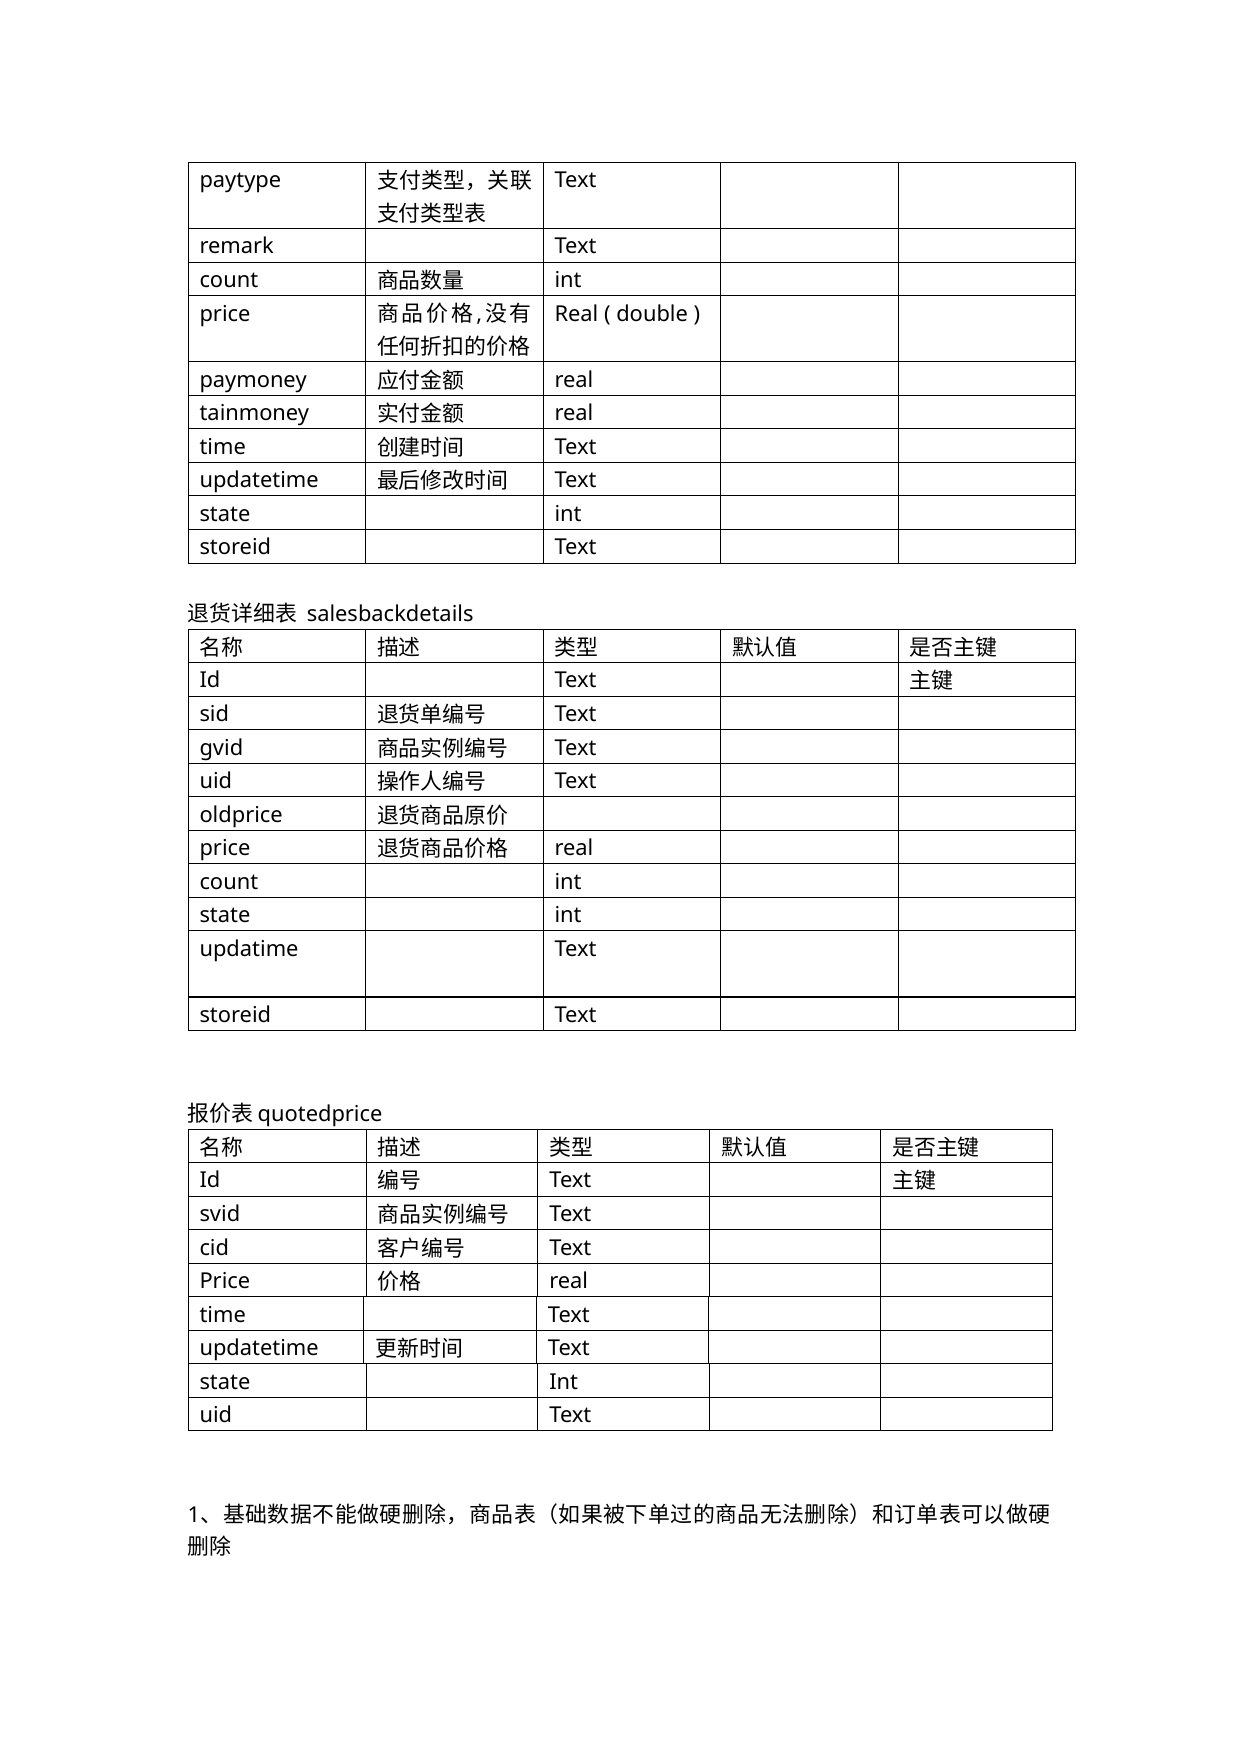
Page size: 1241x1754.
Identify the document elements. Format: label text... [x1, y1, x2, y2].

table_cell [881, 1230, 1052, 1263]
table_cell count [189, 263, 365, 295]
table_cell [710, 1197, 880, 1229]
table_header 类型 [538, 1130, 709, 1162]
table_header 描述 [367, 1130, 537, 1162]
table_cell [721, 163, 898, 228]
table_cell 退货商品价格 [366, 831, 543, 863]
table_cell count [189, 864, 365, 897]
table_cell 商品实例编号 [366, 730, 543, 763]
table_cell [881, 1398, 1052, 1430]
text 报价表quotedprice [187, 1096, 1053, 1128]
table_cell int [544, 864, 720, 897]
table_header 是否主键 [881, 1130, 1052, 1162]
table_cell Text [544, 764, 720, 796]
table_cell [364, 1297, 536, 1330]
table_cell updatime [189, 931, 365, 996]
table_cell Text [544, 163, 720, 228]
table_cell [899, 163, 1075, 228]
table_cell 商品实例编号 [367, 1197, 537, 1229]
table_cell [899, 730, 1075, 763]
table_cell [721, 730, 898, 763]
table_cell real [544, 831, 720, 863]
table_header 是否主键 [899, 630, 1075, 662]
table_cell time [189, 429, 365, 462]
table_cell sid [189, 697, 365, 729]
table_cell gvid [189, 730, 365, 763]
table_cell cid [189, 1230, 366, 1263]
table_cell Id [189, 663, 365, 696]
table_cell 实付金额 [366, 396, 543, 428]
table_cell paymoney [189, 362, 365, 395]
table_cell [881, 1197, 1052, 1229]
table_cell [721, 663, 898, 696]
table_cell 支付类型，关联支付类型表 [366, 163, 543, 228]
table_cell price [189, 296, 365, 361]
table_cell [899, 898, 1075, 930]
table_cell [721, 263, 898, 295]
table_cell int [544, 496, 720, 529]
table_cell [366, 864, 543, 897]
table_cell Text [544, 663, 720, 696]
table_cell Id [189, 1163, 366, 1196]
table_cell [899, 429, 1075, 462]
table_cell [899, 263, 1075, 295]
table_cell [721, 296, 898, 361]
table_cell price [189, 831, 365, 863]
table_cell [899, 998, 1075, 1030]
table_cell [721, 530, 898, 562]
table_header 默认值 [710, 1130, 880, 1162]
table_cell time [189, 1297, 363, 1330]
table_cell Text [544, 730, 720, 763]
table_header 名称 [189, 1130, 366, 1162]
table_cell Text [538, 1163, 709, 1196]
table_cell Text [537, 1331, 708, 1363]
table_cell [899, 764, 1075, 796]
table_cell [899, 463, 1075, 495]
table_cell 更新时间 [364, 1331, 536, 1363]
table_cell [899, 362, 1075, 395]
table_cell uid [189, 1398, 366, 1430]
table_cell [899, 797, 1075, 830]
table_cell 退货商品原价 [366, 797, 543, 830]
table_cell Int [538, 1364, 709, 1397]
table_cell [710, 1264, 880, 1296]
table_cell 退货单编号 [366, 697, 543, 729]
table_cell [881, 1297, 1052, 1330]
table_header 描述 [366, 630, 543, 662]
table_cell [721, 931, 898, 996]
table_cell [366, 663, 543, 696]
table_cell [899, 931, 1075, 996]
table_cell oldprice [189, 797, 365, 830]
table_cell paytype [189, 163, 365, 228]
text 1、基础数据不能做硬删除，商品表（如果被下单过的商品无法删除）和订单表可以做硬删除 [187, 1496, 1053, 1561]
table_cell [710, 1364, 880, 1397]
table_cell int [544, 898, 720, 930]
table_cell uid [189, 764, 365, 796]
table_cell tainmoney [189, 396, 365, 428]
table_cell [721, 998, 898, 1030]
table_cell [899, 496, 1075, 529]
table_cell [367, 1364, 537, 1397]
table_cell state [189, 898, 365, 930]
table_cell [721, 362, 898, 395]
table_cell Text [544, 229, 720, 262]
table_header 类型 [544, 630, 720, 662]
table_cell state [189, 1364, 366, 1397]
table_cell 创建时间 [366, 429, 543, 462]
table_cell updatetime [189, 463, 365, 495]
table_cell 商品价格,没有任何折扣的价格 [366, 296, 543, 361]
table_cell Text [537, 1297, 708, 1330]
table_cell [710, 1163, 880, 1196]
table_cell [721, 831, 898, 863]
table_cell [899, 530, 1075, 562]
table_cell [881, 1264, 1052, 1296]
table_cell Text [538, 1230, 709, 1263]
table_cell 操作人编号 [366, 764, 543, 796]
table_cell remark [189, 229, 365, 262]
table_cell [881, 1331, 1052, 1363]
table_cell [899, 296, 1075, 361]
table_cell [899, 831, 1075, 863]
table_cell Text [544, 463, 720, 495]
table_cell updatetime [189, 1331, 363, 1363]
table_cell Text [544, 530, 720, 562]
table_cell Price [189, 1264, 366, 1296]
table_cell [721, 463, 898, 495]
table_cell [367, 1398, 537, 1430]
table_cell [366, 998, 543, 1030]
table_cell [710, 1230, 880, 1263]
table_cell Text [544, 697, 720, 729]
table_cell [899, 697, 1075, 729]
table_cell [721, 764, 898, 796]
table_cell Text [538, 1197, 709, 1229]
table_cell real [544, 362, 720, 395]
table_cell [881, 1364, 1052, 1397]
table_cell [721, 864, 898, 897]
table_cell [366, 931, 543, 996]
table_cell [710, 1398, 880, 1430]
table_cell 价格 [367, 1264, 537, 1296]
table_cell [899, 864, 1075, 897]
table_cell 主键 [899, 663, 1075, 696]
text 退货详细表 salesbackdetails [187, 596, 1053, 628]
table_cell 客户编号 [367, 1230, 537, 1263]
table_cell [366, 530, 543, 562]
table_cell [366, 898, 543, 930]
table_cell [721, 396, 898, 428]
table_cell [709, 1297, 880, 1330]
table_cell [721, 797, 898, 830]
table_cell [544, 797, 720, 830]
table_cell [721, 229, 898, 262]
table_cell 应付金额 [366, 362, 543, 395]
table_cell [721, 697, 898, 729]
table_cell real [544, 396, 720, 428]
table_cell state [189, 496, 365, 529]
table_cell [366, 229, 543, 262]
table_cell [709, 1331, 880, 1363]
table_cell 编号 [367, 1163, 537, 1196]
table_cell real [538, 1264, 709, 1296]
table_cell [721, 429, 898, 462]
table_cell [721, 898, 898, 930]
table_cell 主键 [881, 1163, 1052, 1196]
table_header 名称 [189, 630, 365, 662]
table_cell [366, 496, 543, 529]
table_cell storeid [189, 530, 365, 562]
table_cell [899, 396, 1075, 428]
table_cell [721, 496, 898, 529]
table_cell Text [544, 429, 720, 462]
table_cell 最后修改时间 [366, 463, 543, 495]
table_cell 商品数量 [366, 263, 543, 295]
table_header 默认值 [721, 630, 898, 662]
table_cell Text [544, 998, 720, 1030]
table_cell svid [189, 1197, 366, 1229]
table_cell [899, 229, 1075, 262]
table_cell Text [544, 931, 720, 996]
table_cell Real ( double ) [544, 296, 720, 361]
table_cell int [544, 263, 720, 295]
table_cell storeid [189, 998, 365, 1030]
table_cell Text [538, 1398, 709, 1430]
